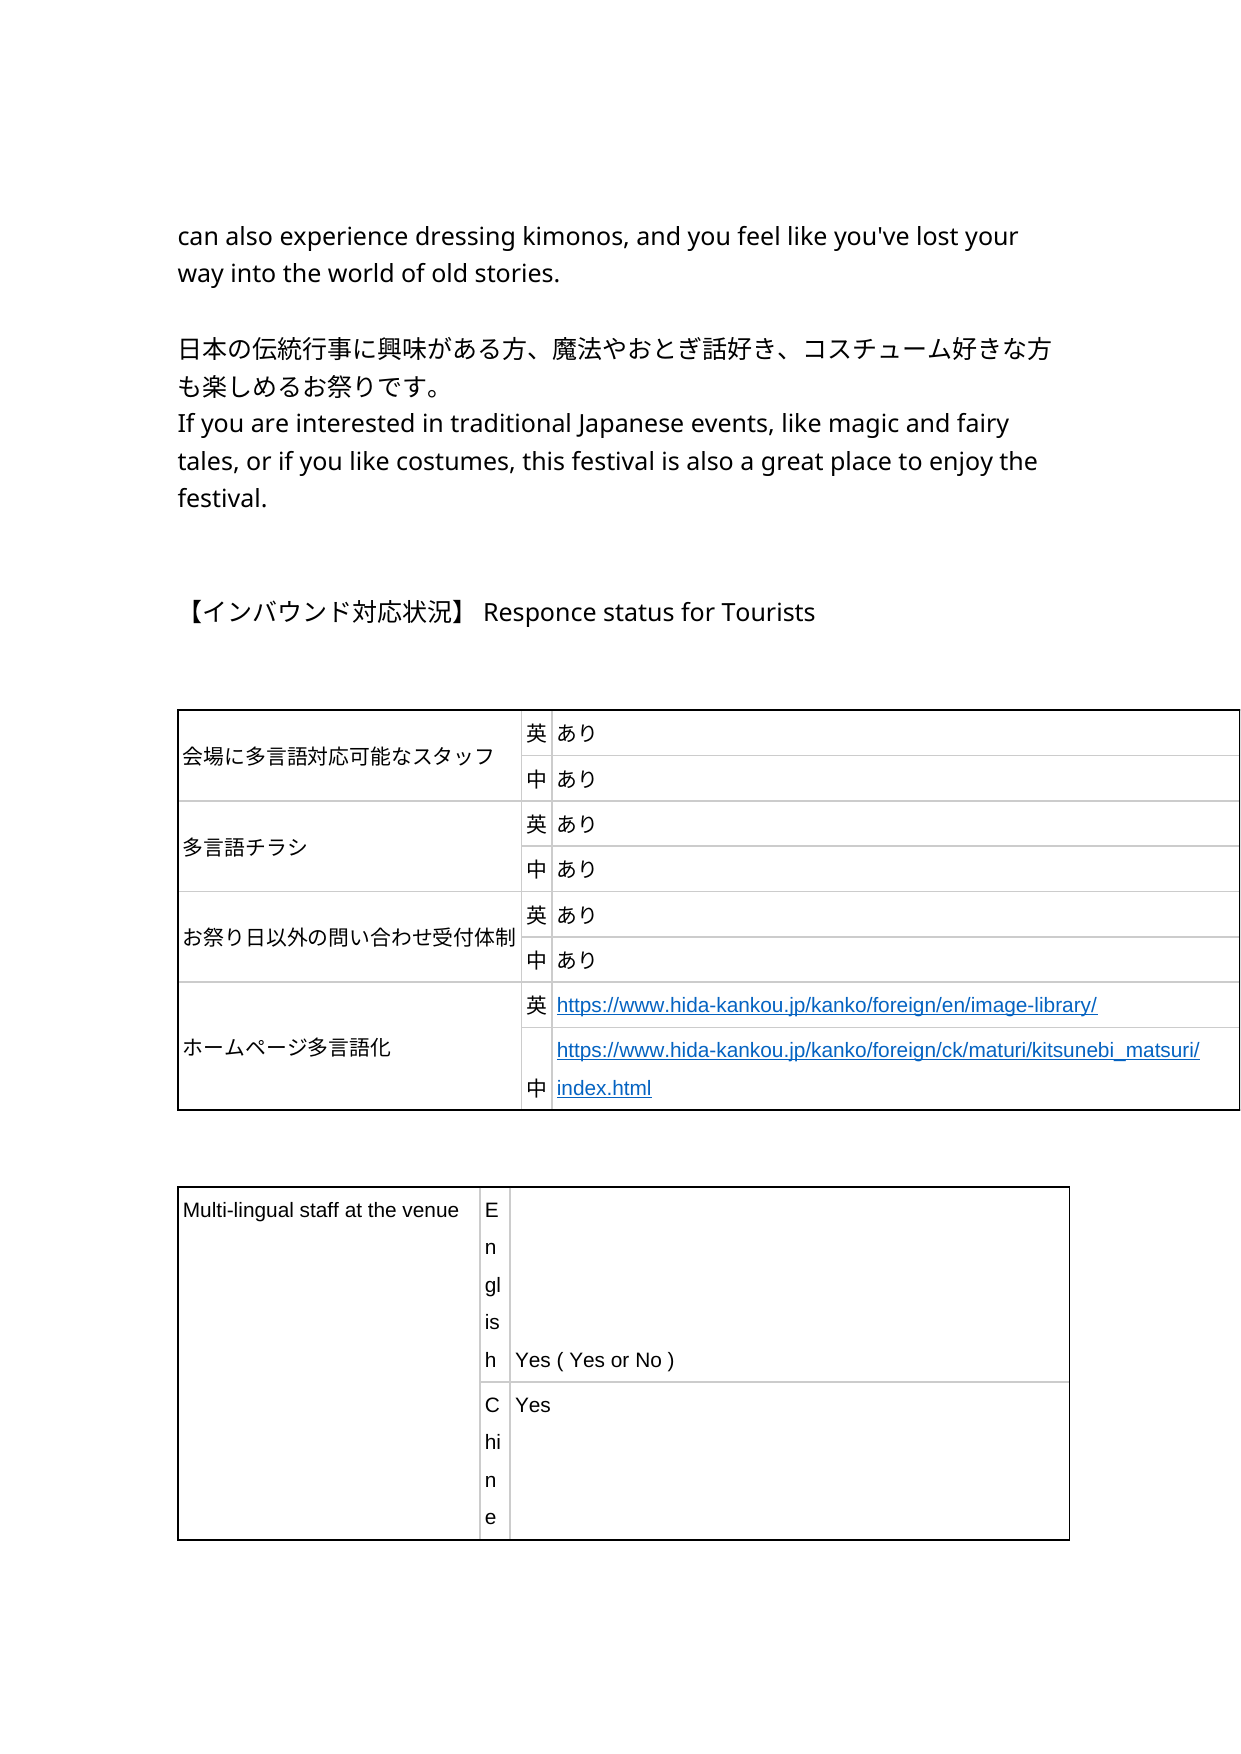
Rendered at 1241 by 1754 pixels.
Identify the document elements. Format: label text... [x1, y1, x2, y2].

table_cell お祭り日以外の問い合わせ受付体制 [179, 892, 521, 981]
table_cell あり [553, 892, 1239, 936]
table_cell あり [553, 938, 1239, 981]
table_cell 英 [522, 802, 551, 845]
table_cell あり [553, 847, 1239, 891]
table_header Multi-lingual staff at the venue [179, 1188, 479, 1539]
table_cell ホームページ多言語化 [179, 983, 521, 1109]
table_cell 中 [522, 756, 551, 800]
table_cell 英 [522, 892, 551, 936]
table_cell 多言語チラシ [179, 802, 521, 891]
table_cell 英 [522, 983, 551, 1027]
table_cell 中 [522, 938, 551, 981]
table_header あり [553, 711, 1239, 755]
text 【インバウンド対応状況】 Responce status for Tourists [177, 592, 1063, 629]
table_cell https://www.hida-kankou.jp/kanko/foreign/en/image-library/ [553, 983, 1239, 1027]
table_header English [481, 1188, 509, 1381]
table_cell あり [553, 756, 1239, 800]
table_cell 中 [522, 1028, 551, 1109]
table_cell Yes [511, 1383, 1069, 1539]
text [177, 217, 1063, 292]
table_header Yes ( Yes or No ) [511, 1188, 1069, 1381]
text 日本の伝統行事に興味がある方、魔法やおとぎ話好き、コスチューム好きな方も楽しめるお祭りです。 [177, 329, 1063, 404]
table_cell Chinese [481, 1383, 509, 1539]
text If you are interested in traditional Japanese events, like magic and fairy tales, or if you like costumes, this festival is also a great place to enjoy the festival. [177, 404, 1063, 517]
table_header 英 [522, 711, 551, 755]
table_cell 中 [522, 847, 551, 891]
table_cell https://www.hida-kankou.jp/kanko/foreign/ck/maturi/kitsunebi_matsuri/index.html [553, 1028, 1239, 1109]
table_header 会場に多言語対応可能なスタッフ [179, 711, 521, 800]
table_cell あり [553, 802, 1239, 845]
